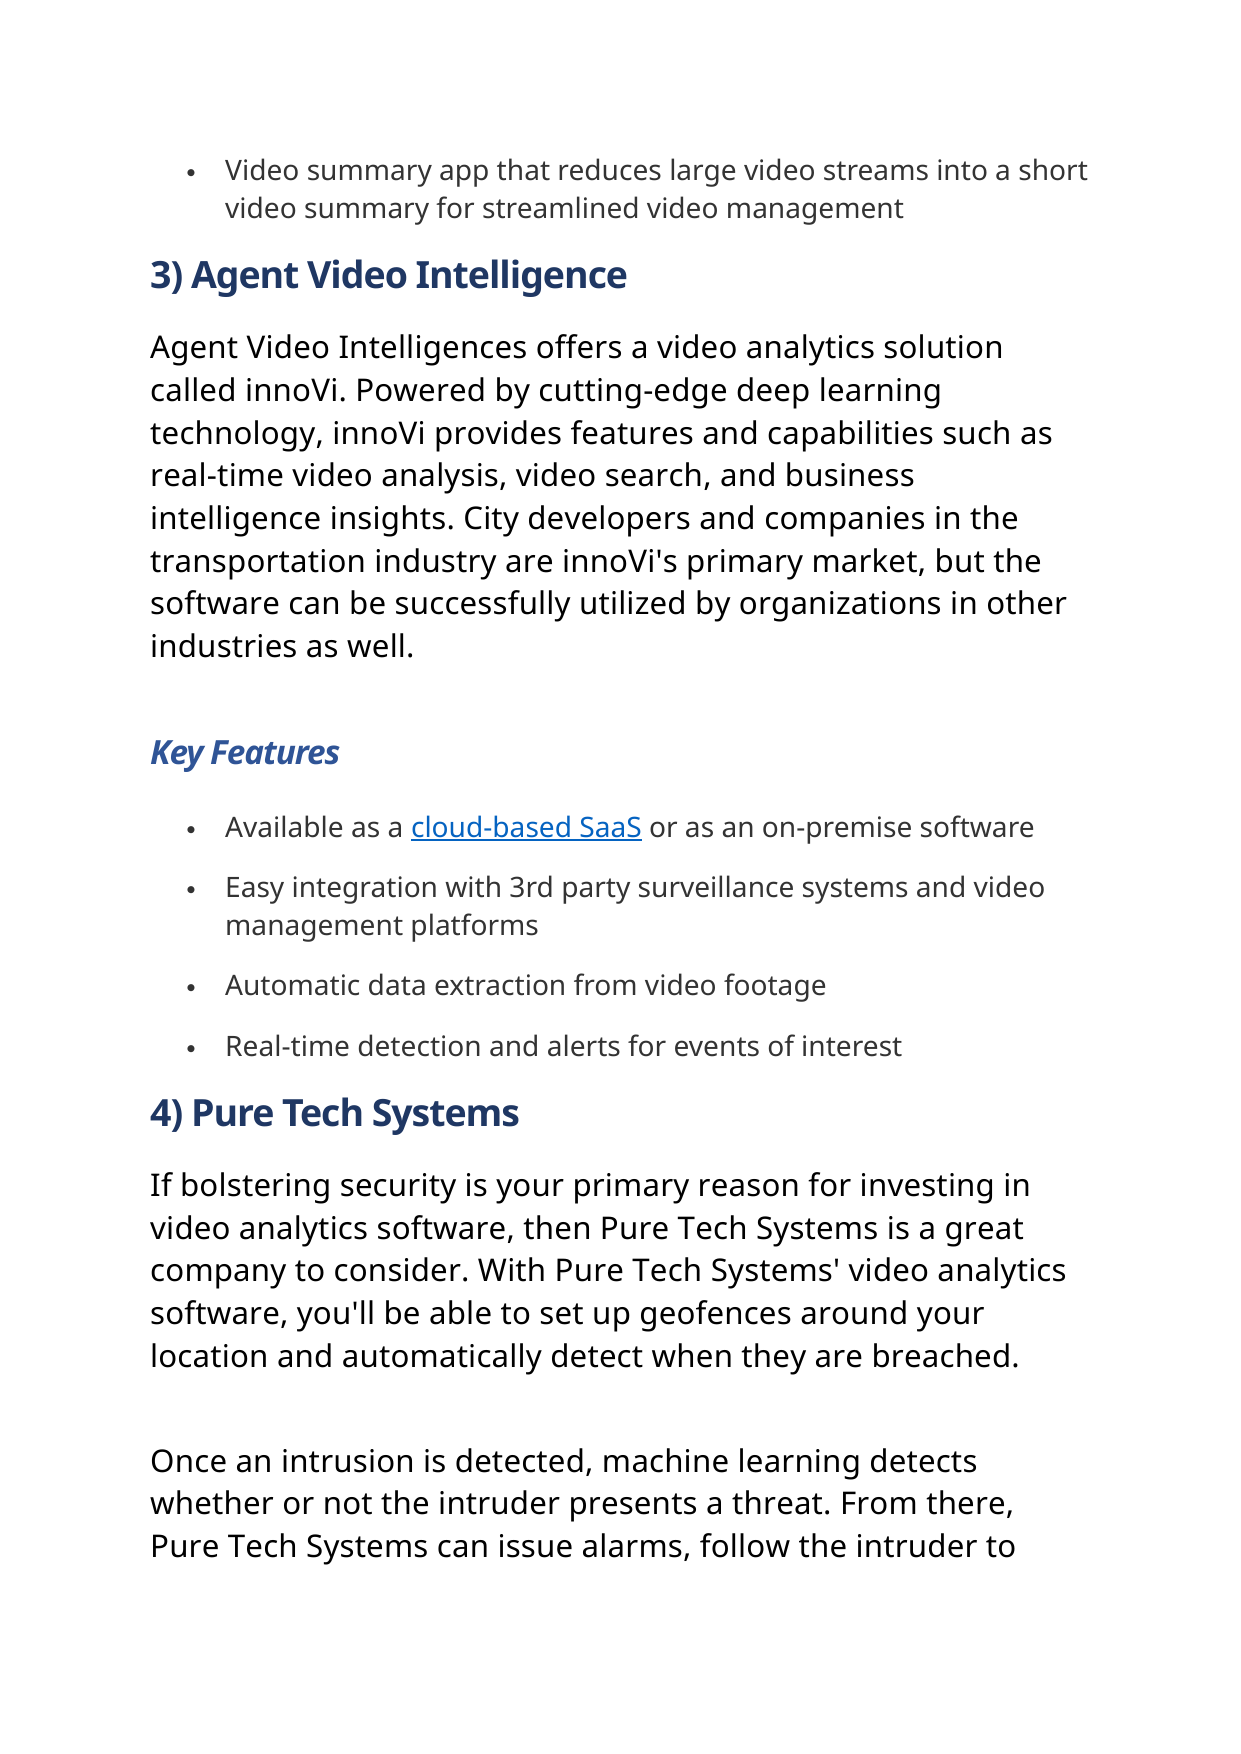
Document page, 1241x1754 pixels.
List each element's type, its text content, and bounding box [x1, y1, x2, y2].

text Agent Video Intelligences offers a video analytics solution called innoVi. Powered by cutting-edge deep learning technology, innoVi provides features and capabilities such as real-time video analysis, video search, and business intelligence insights. City developers and companies in the transportation industry are innoVi's primary market, but the software can be successfully utilized by organizations in other industries as well. [150, 326, 1090, 666]
list Easy integration with 3rd party surveillance systems and video management platforms [187, 867, 1090, 944]
subtitle 4) Pure Tech Systems [150, 1086, 1090, 1137]
list Automatic data extraction from video footage [187, 966, 1090, 1004]
subtitle 3) Agent Video Intelligence [150, 248, 1090, 299]
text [150, 1439, 1090, 1566]
subtitle Key Features [150, 729, 1090, 774]
list Real-time detection and alerts for events of interest [187, 1026, 1090, 1064]
list Available as a cloud-based SaaS or as an on-premise software [187, 807, 1090, 845]
list Video summary app that reduces large video streams into a short video summary for streamlined video management [187, 150, 1090, 227]
text If bolstering security is your primary reason for investing in video analytics software, then Pure Tech Systems is a great company to consider. With Pure Tech Systems' video analytics software, you'll be able to set up geofences around your location and automatically detect when they are breached. [150, 1163, 1090, 1376]
